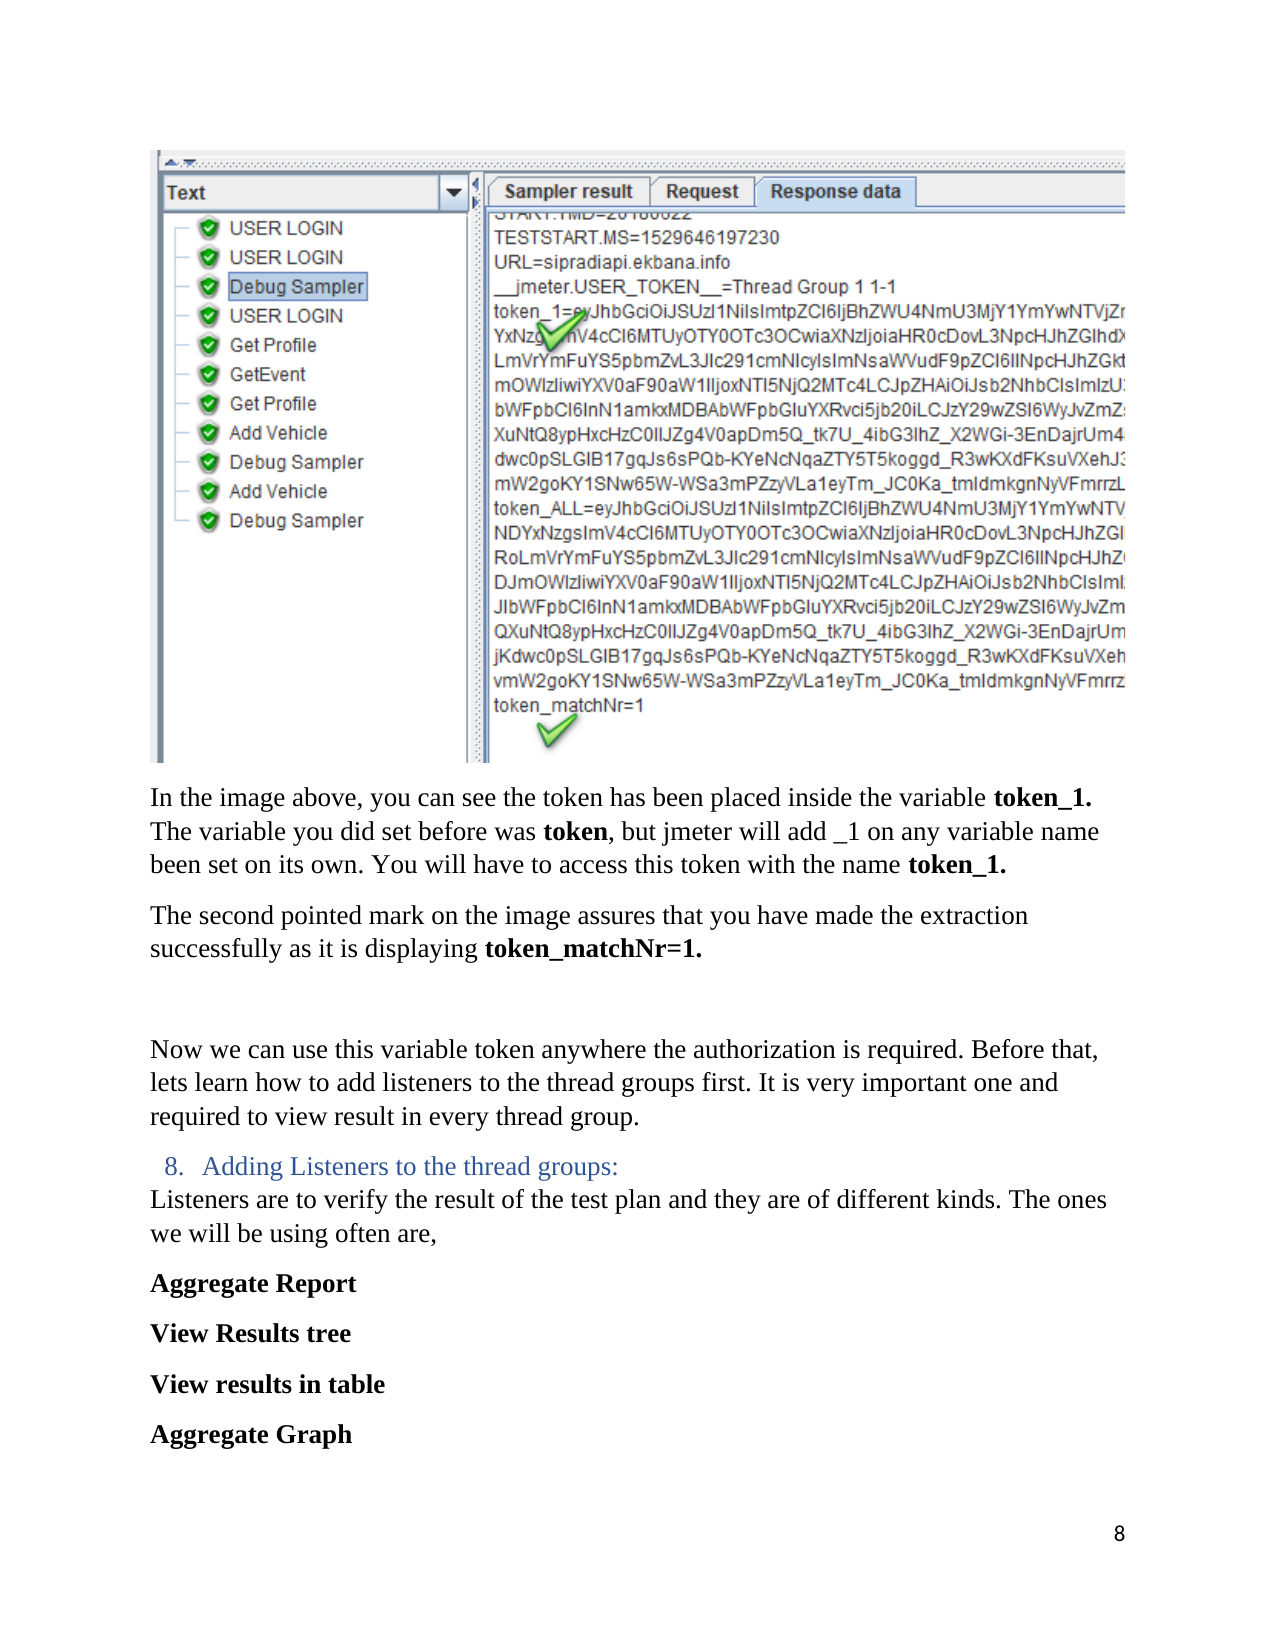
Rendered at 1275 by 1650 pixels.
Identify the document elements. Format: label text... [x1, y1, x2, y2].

text Now we can use this variable token anywhere the authorization is required. Before that, lets learn how to add listeners to the thread groups first. It is very important one and required to view result in every thread group. [150, 1033, 1125, 1131]
text In the image above, you can see the token has been placed inside the variable token_1. The variable you did set before was token, but jmeter will add _1 on any variable name been set on its own. You will have to access this token with the name token_1. [150, 782, 1125, 880]
text View results in table [150, 1368, 1125, 1399]
text The second pointed mark on the image assures that you have made the extraction successfully as it is displaying token_matchNr=1. [150, 899, 1125, 963]
picture [150, 150, 1125, 763]
text Aggregate Graph [150, 1418, 1125, 1449]
text View Results tree [150, 1318, 1125, 1349]
text Aggregate Report [150, 1267, 1125, 1298]
subtitle Adding Listeners to the thread groups: [164, 1150, 1125, 1181]
text Listeners are to verify the result of the test plan and they are of different kinds. The ones we will be using often are, [150, 1184, 1125, 1248]
